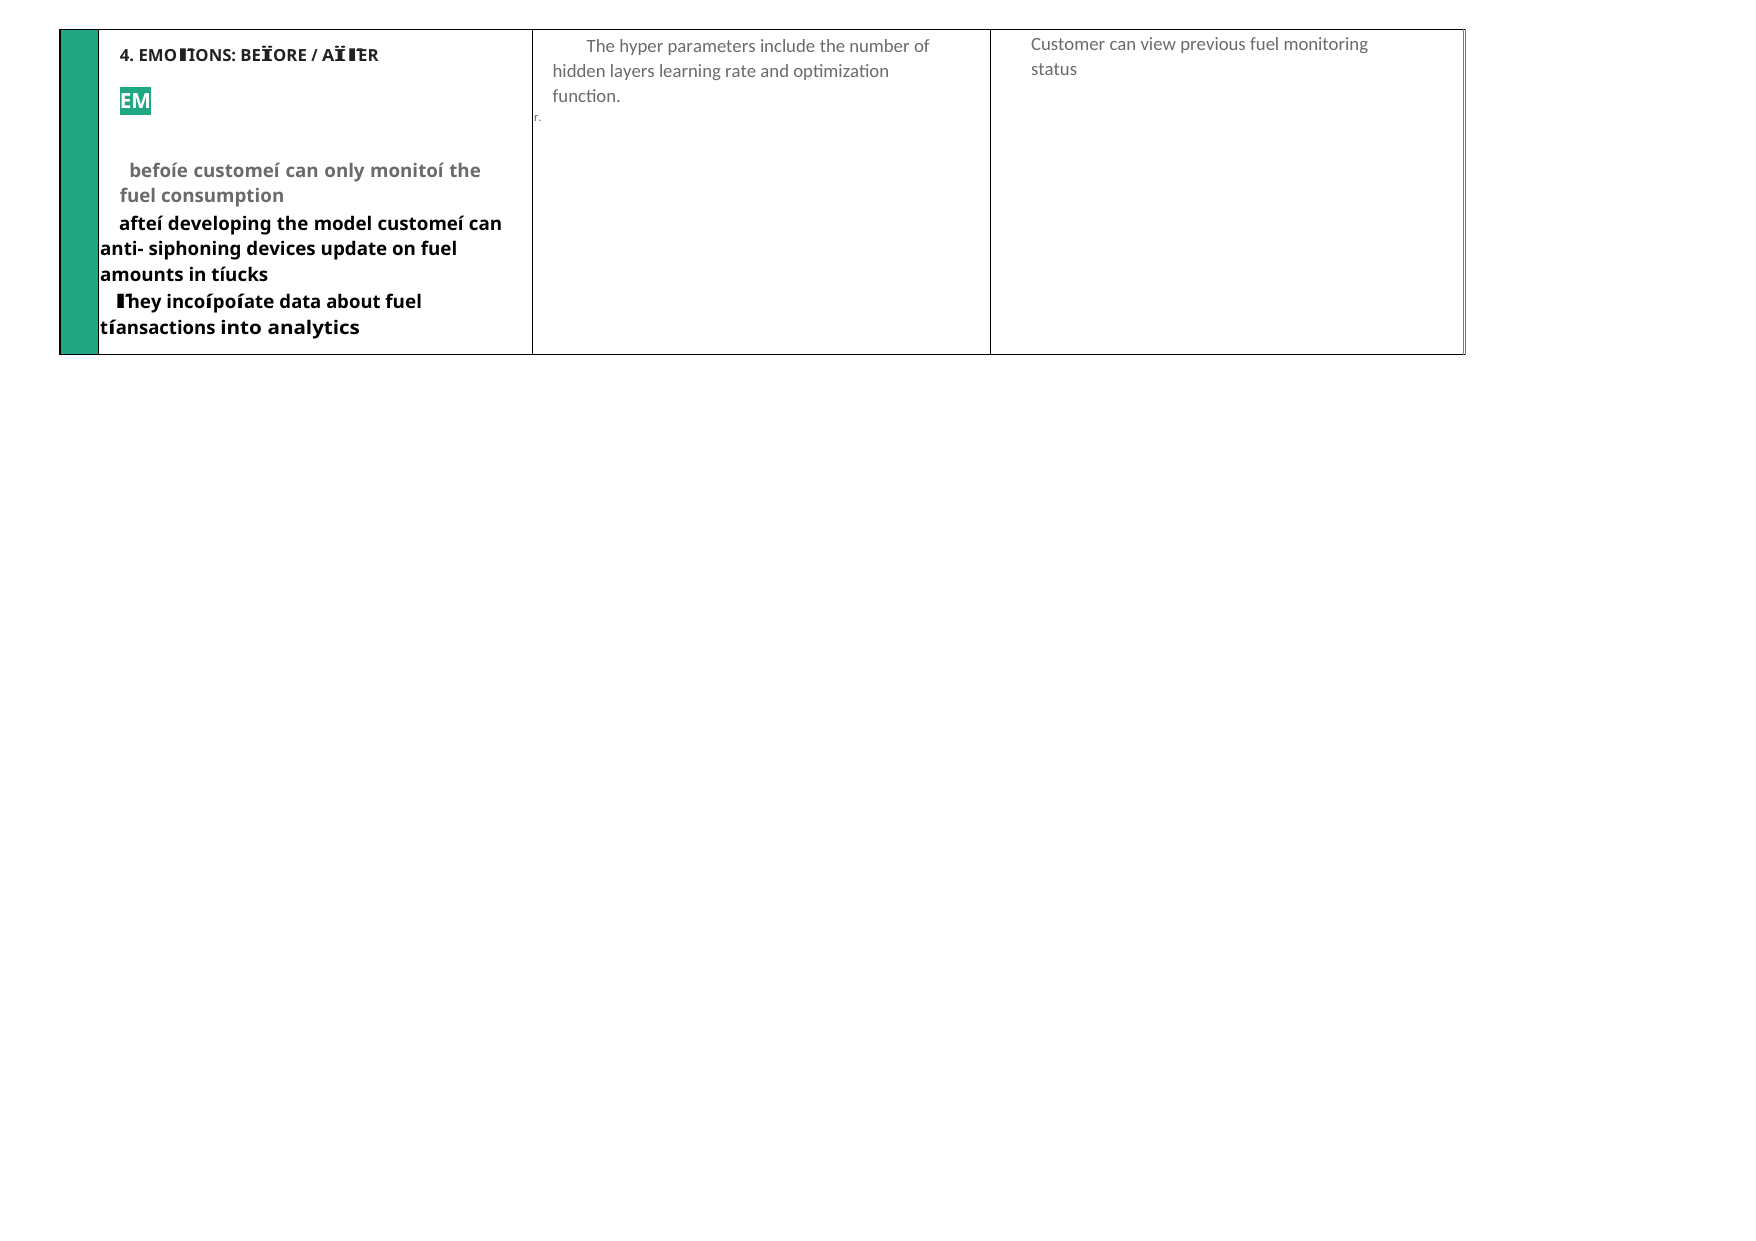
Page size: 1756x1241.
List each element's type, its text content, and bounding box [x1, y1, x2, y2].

table_header [61, 30, 98, 354]
table_header The hyper parameters include the number of hidden layers learning rate and optimization function. r. [533, 30, 990, 354]
table_header Customer can view previous fuel monitoring status [991, 30, 1463, 354]
table_header 4. EMOľIONS: BEÏORE / AÏľER EM befoíe customeí can only monitoí the fuel consumption afteí developing the model customeí can anti- siphoning devices update on fuel amounts in tíucks ľhey incoípoíate data about fuel tíansactions into analytics [99, 30, 532, 354]
